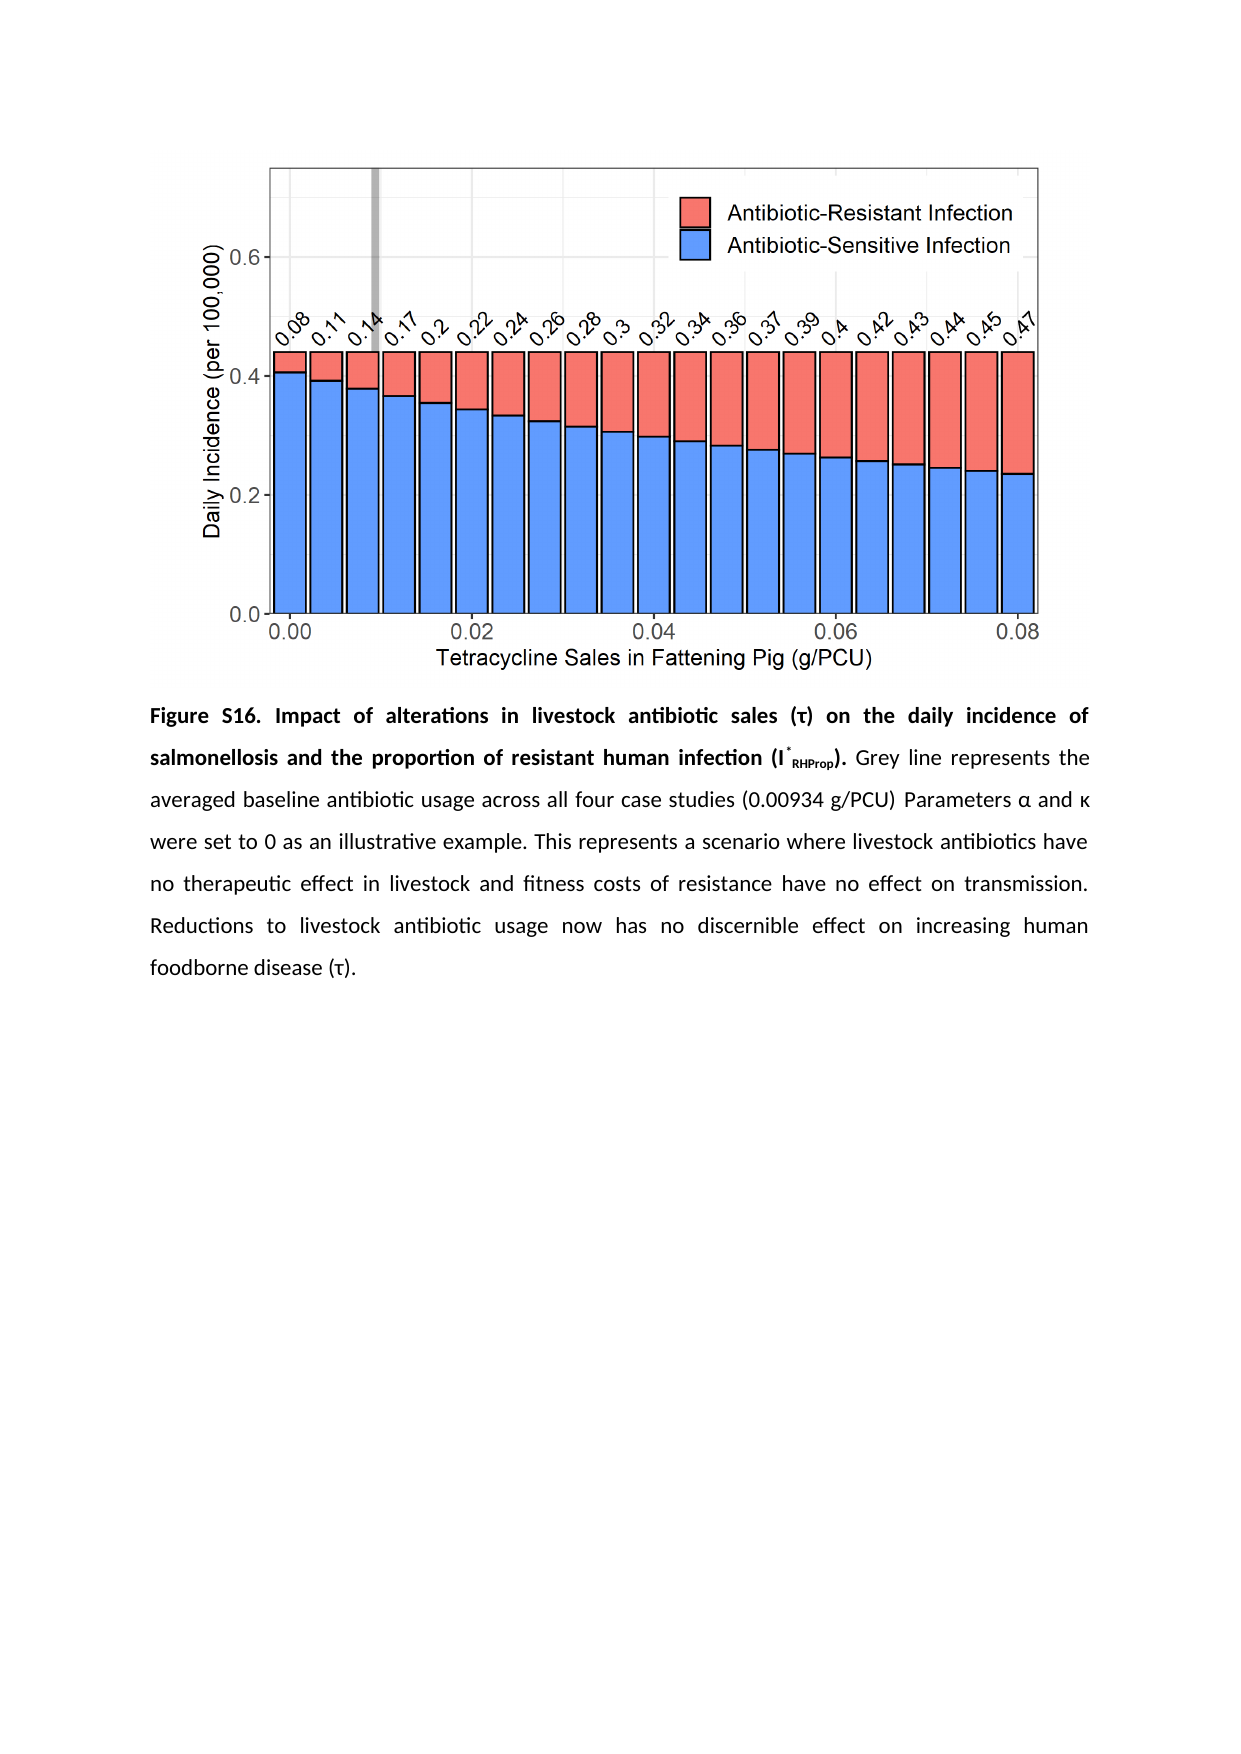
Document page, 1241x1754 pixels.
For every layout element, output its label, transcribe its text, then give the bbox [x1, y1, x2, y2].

text Figure S16. Impact of alterations in livestock antibiotic sales (τ) on the daily incidence of salmonellosis and the proportion of resistant human infection (I*RHProp). Grey line represents the averaged baseline antibiotic usage across all four case studies (0.00934 g/PCU) Parameters α and κ were set to 0 as an illustrative example. This represents a scenario where livestock antibiotics have no therapeutic effect in livestock and fitness costs of resistance have no effect on transmission. Reductions to livestock antibiotic usage now has no discernible effect on increasing human foodborne disease (τ). [150, 701, 1090, 981]
picture [150, 150, 1091, 688]
